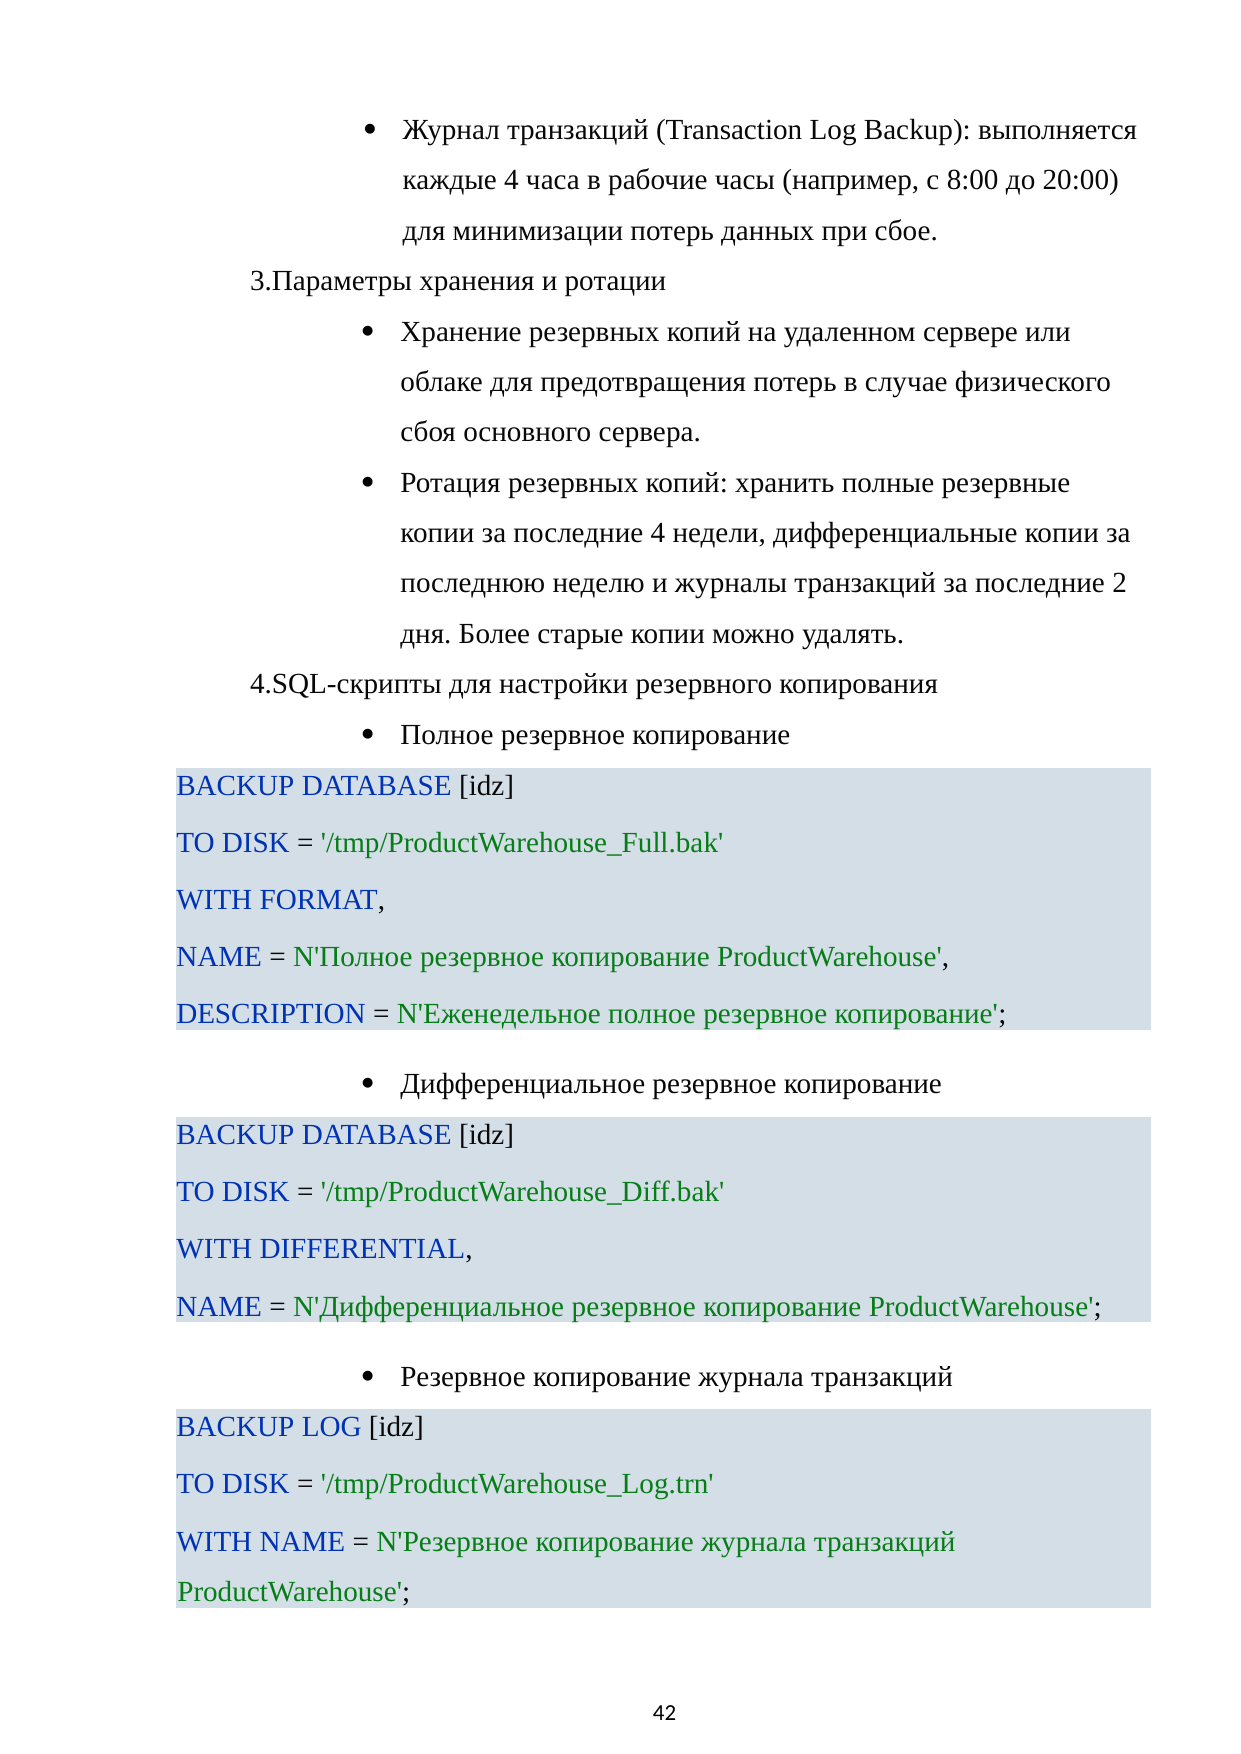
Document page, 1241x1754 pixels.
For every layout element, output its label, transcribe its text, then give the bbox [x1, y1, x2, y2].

text NAME = N'Полное резервное копирование ProductWarehouse', [176, 939, 1151, 973]
text 4.SQL-скрипты для настройки резервного копирования [250, 667, 1151, 700]
list Хранение резервных копий на удаленном сервере или облаке для предотвращения потерь в случае физического сбоя основного сервера. [363, 314, 1151, 448]
text TO DISK = '/tmp/ProductWarehouse_Diff.bak' [176, 1174, 1151, 1208]
text WITH NAME = N'Резервное копирование журнала транзакций ProductWarehouse'; [176, 1524, 1151, 1608]
text WITH DIFFERENTIAL, [176, 1232, 1151, 1265]
text TO DISK = '/tmp/ProductWarehouse_Full.bak' [176, 825, 1151, 859]
text TO DISK = '/tmp/ProductWarehouse_Log.trn' [176, 1467, 1151, 1500]
text 3.Параметры хранения и ротации [250, 263, 1151, 297]
list Полное резервное копирование [363, 717, 1151, 751]
list Журнал транзакций (Transaction Log Backup): выполняется каждые 4 часа в рабочие часы (например, с 8:00 до 20:00) для минимизации потерь данных при сбое. [365, 112, 1151, 246]
text WITH FORMAT, [176, 882, 1151, 916]
list Резервное копирование журнала транзакций [363, 1359, 1151, 1392]
text DESCRIPTION = N'Еженедельное полное резервное копирование'; [176, 997, 1151, 1030]
list Дифференциальное резервное копирование [363, 1066, 1151, 1100]
text BACKUP DATABASE [idz] [176, 768, 1151, 801]
text NAME = N'Дифференциальное резервное копирование ProductWarehouse'; [176, 1289, 1151, 1322]
text BACKUP DATABASE [idz] [176, 1117, 1151, 1151]
text BACKUP LOG [idz] [176, 1409, 1151, 1443]
list Ротация резервных копий: хранить полные резервные копии за последние 4 недели, дифференциальные копии за последнюю неделю и журналы транзакций за последние 2 дня. Более старые копии можно удалять. [363, 465, 1151, 649]
